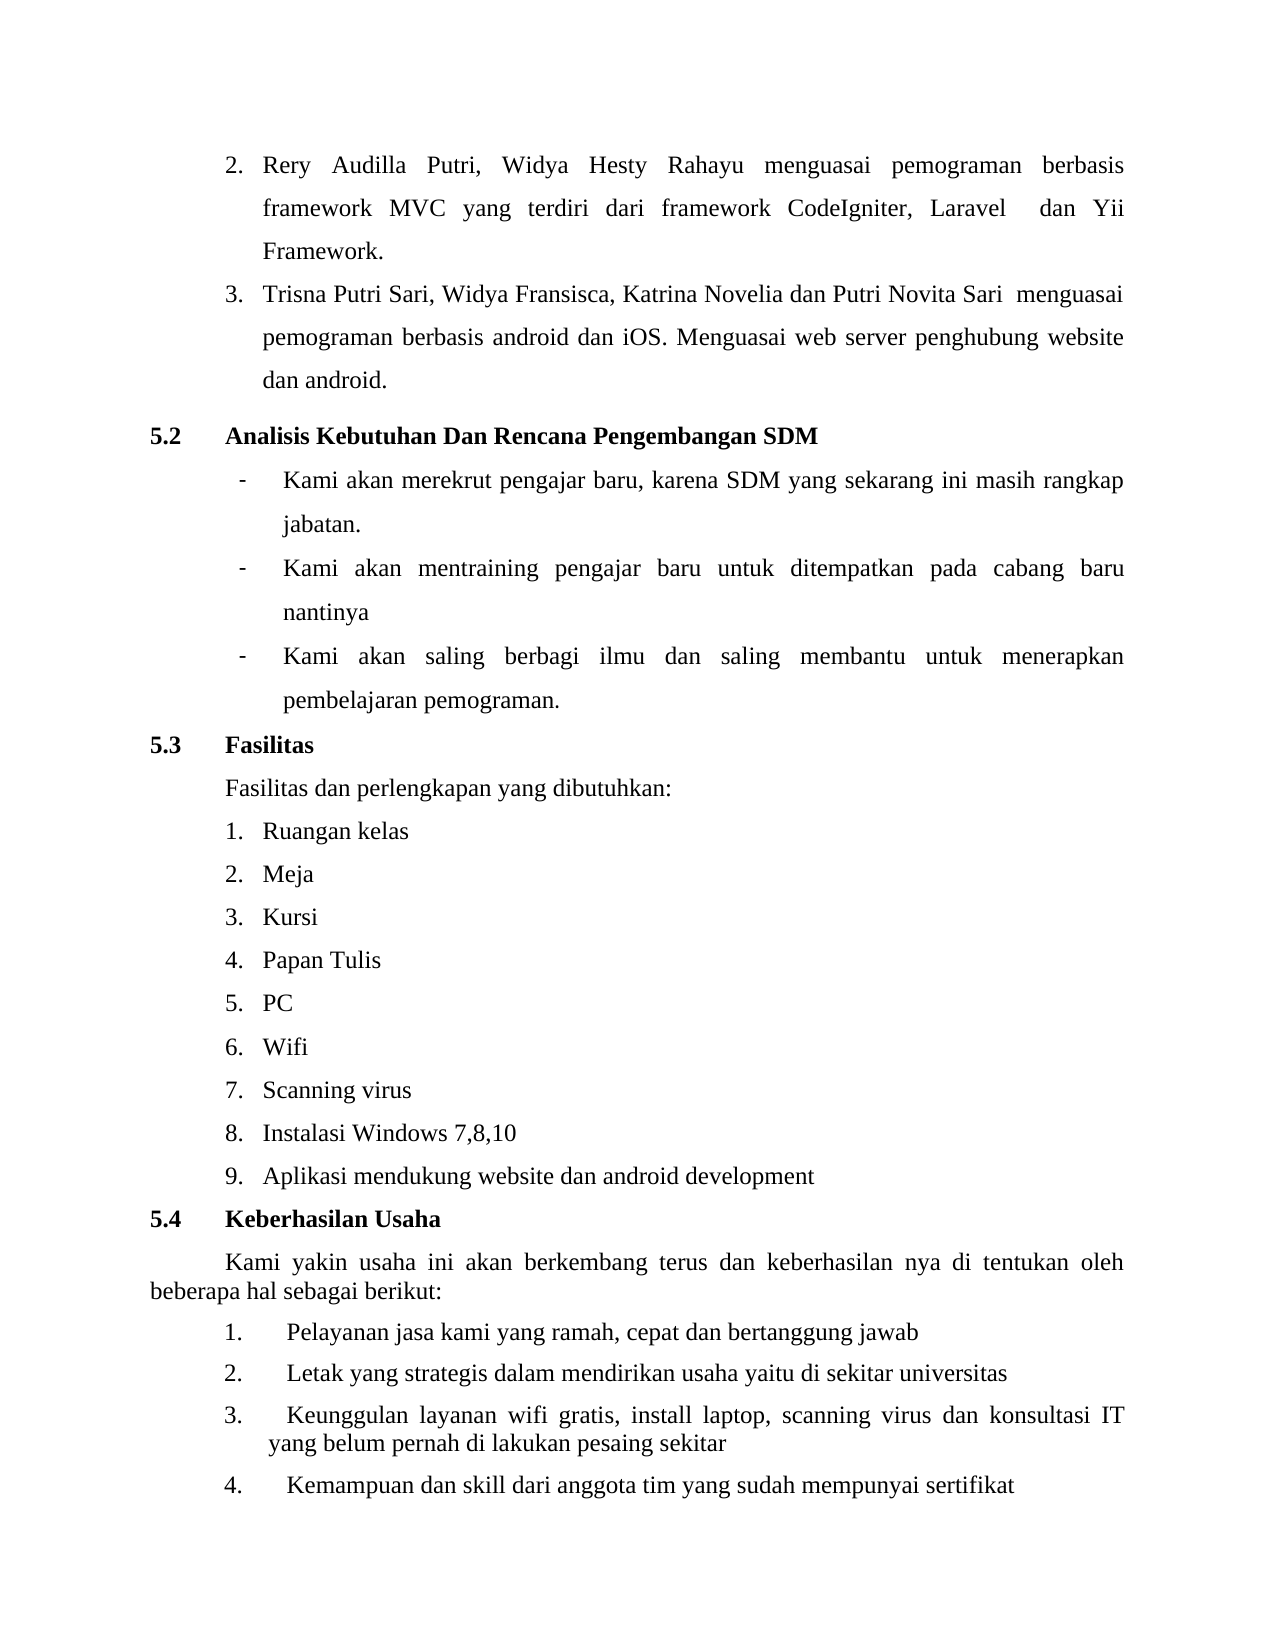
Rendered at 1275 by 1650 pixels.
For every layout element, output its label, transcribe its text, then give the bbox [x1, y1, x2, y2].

text 1. Pelayanan jasa kami yang ramah, cepat dan bertanggung jawab [224, 1317, 1125, 1346]
list Rery Audilla Putri, Widya Hesty Rahayu menguasai pemograman berbasis framework MVC yang terdiri dari framework CodeIgniter, Laravel dan Yii Framework. [225, 150, 1125, 265]
text 4. Kemampuan dan skill dari anggota tim yang sudah mempunyai sertifikat [224, 1470, 1125, 1498]
list Meja [225, 859, 1125, 888]
text 5.3 Fasilitas [150, 730, 1125, 758]
list Wifi [225, 1032, 1125, 1060]
text Kami yakin usaha ini akan berkembang terus dan keberhasilan nya di tentukan oleh beberapa hal sebagai berikut: [150, 1247, 1125, 1305]
list PC [225, 988, 1125, 1017]
list Kami akan saling berbagi ilmu dan saling membantu untuk menerapkan pembelajaran pemograman. [239, 640, 1125, 715]
text 3. Keunggulan layanan wifi gratis, install laptop, scanning virus dan konsultasi IT yang belum pernah di lakukan pesaing sekitar [224, 1400, 1125, 1457]
list Aplikasi mendukung website dan android development [225, 1161, 1125, 1190]
list Instalasi Windows 7,8,10 [225, 1118, 1125, 1147]
list Kami akan merekrut pengajar baru, karena SDM yang sekarang ini masih rangkap jabatan. [239, 464, 1125, 538]
text 5.4 Keberhasilan Usaha [150, 1204, 1125, 1233]
list Kursi [225, 902, 1125, 931]
list Trisna Putri Sari, Widya Fransisca, Katrina Novelia dan Putri Novita Sari menguasai pemograman berbasis android dan iOS. Menguasai web server penghubung website dan android. [225, 279, 1125, 394]
text Fasilitas dan perlengkapan yang dibutuhkan: [150, 773, 1125, 802]
list Scanning virus [225, 1075, 1125, 1103]
list Ruangan kelas [225, 816, 1125, 845]
text 2. Letak yang strategis dalam mendirikan usaha yaitu di sekitar universitas [224, 1358, 1125, 1387]
subtitle 5.2 Analisis Kebutuhan Dan Rencana Pengembangan SDM [150, 421, 1125, 450]
list Kami akan mentraining pengajar baru untuk ditempatkan pada cabang baru nantinya [239, 552, 1125, 626]
list Papan Tulis [225, 945, 1125, 974]
